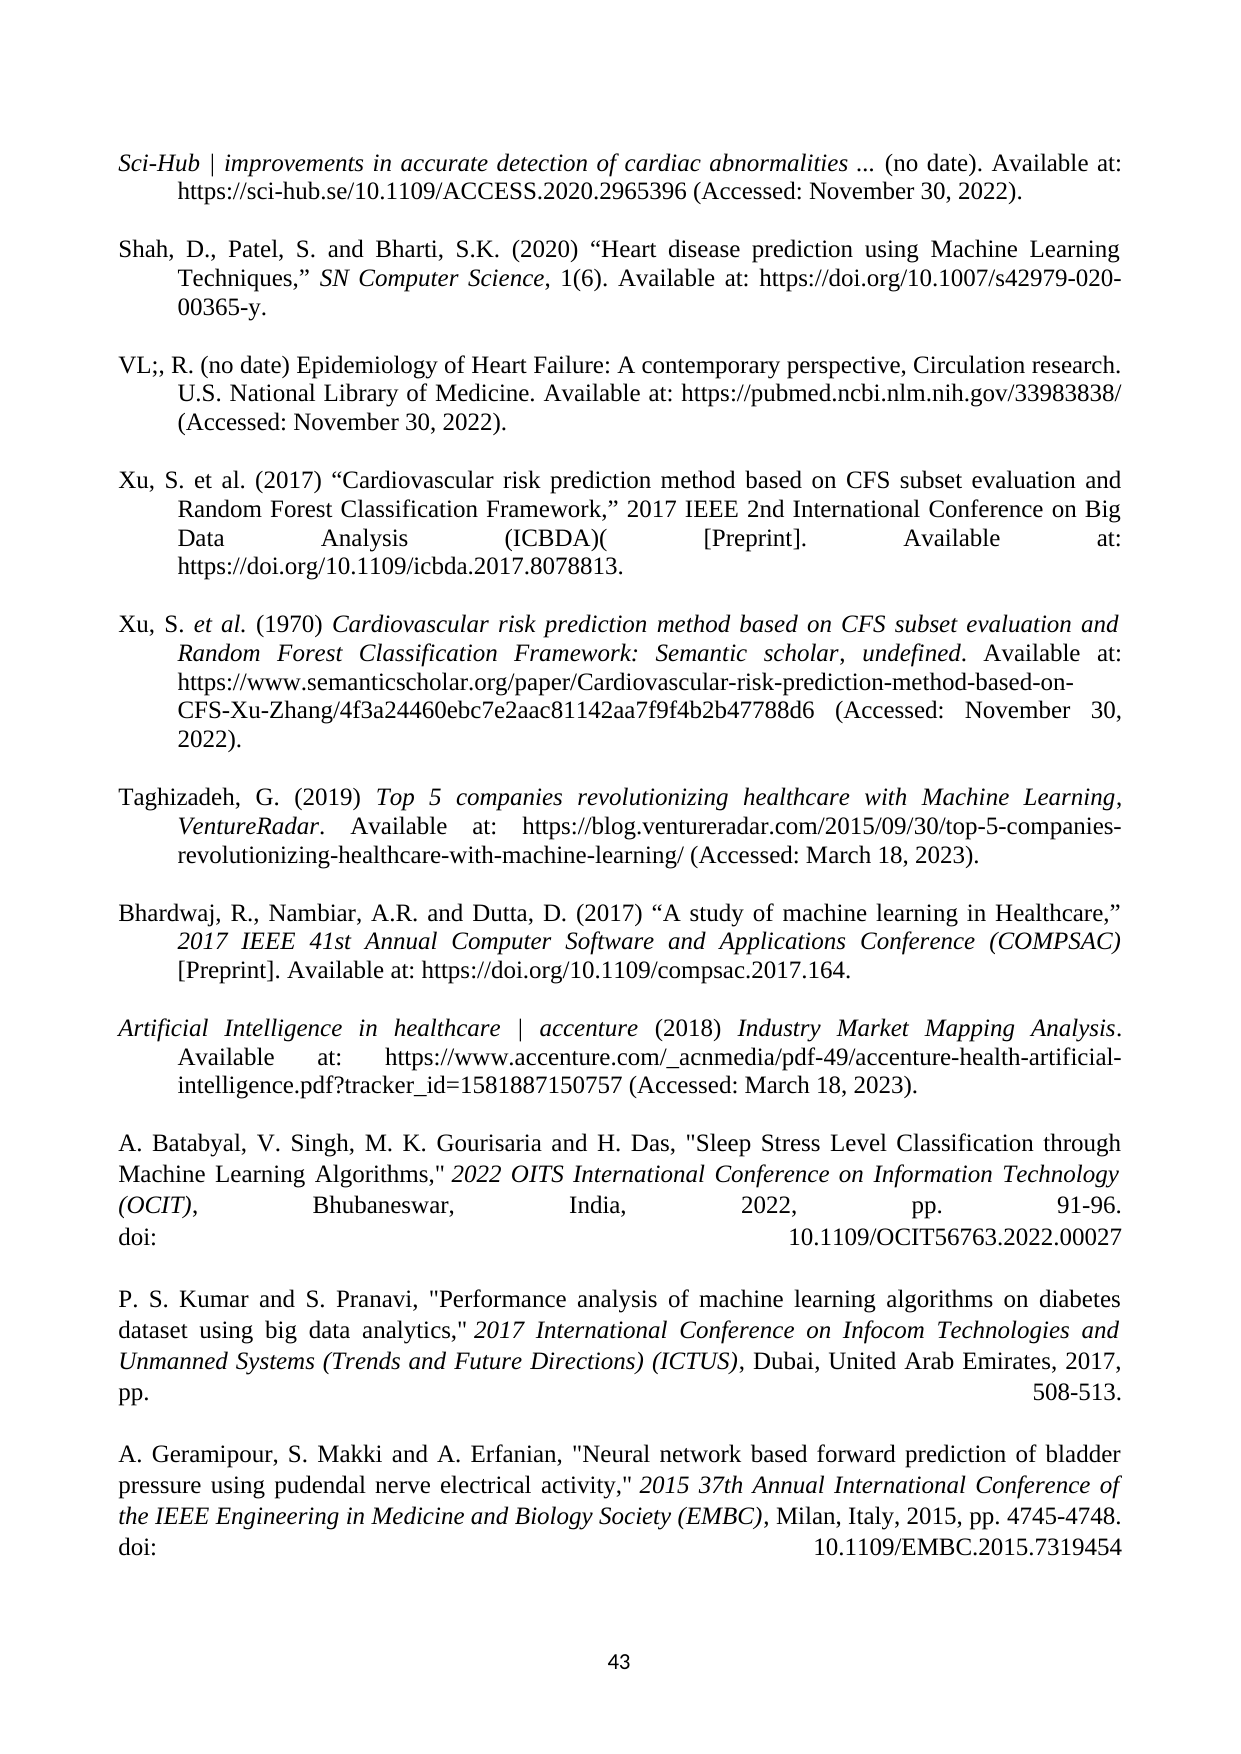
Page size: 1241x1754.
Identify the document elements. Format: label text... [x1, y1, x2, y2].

text Artificial Intelligence in healthcare | accenture (2018) Industry Market Mapping Analysis. Available at: https://www.accenture.com/_acnmedia/pdf-49/accenture-health-artificial-intelligence.pdf?tracker_id=1581887150757 (Accessed: March 18, 2023). [118, 1013, 1122, 1099]
text Xu, S. et al. (2017) “Cardiovascular risk prediction method based on CFS subset evaluation and Random Forest Classification Framework,” 2017 IEEE 2nd International Conference on Big Data Analysis (ICBDA)( [Preprint]. Available at: https://doi.org/10.1109/icbda.2017.8078813. [118, 465, 1122, 580]
text Sci-Hub | improvements in accurate detection of cardiac abnormalities ... (no date). Available at: https://sci-hub.se/10.1109/ACCESS.2020.2965396 (Accessed: November 30, 2022). [118, 148, 1122, 205]
text Xu, S. et al. (1970) Cardiovascular risk prediction method based on CFS subset evaluation and Random Forest Classification Framework: Semantic scholar, undefined. Available at: https://www.semanticscholar.org/paper/Cardiovascular-risk-prediction-method-based-on-CFS-Xu-Zhang/4f3a24460ebc7e2aac81142aa7f9f4b2b47788d6 (Accessed: November 30, 2022). [118, 609, 1122, 753]
text Shah, D., Patel, S. and Bharti, S.K. (2020) “Heart disease prediction using Machine Learning Techniques,” SN Computer Science, 1(6). Available at: https://doi.org/10.1007/s42979-020-00365-y. [118, 234, 1122, 321]
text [118, 1128, 1122, 1592]
text VL;, R. (no date) Epidemiology of Heart Failure: A contemporary perspective, Circulation research. U.S. National Library of Medicine. Available at: https://pubmed.ncbi.nlm.nih.gov/33983838/ (Accessed: November 30, 2022). [118, 350, 1122, 436]
text Taghizadeh, G. (2019) Top 5 companies revolutionizing healthcare with Machine Learning, VentureRadar. Available at: https://blog.ventureradar.com/2015/09/30/top-5-companies-revolutionizing-healthcare-with-machine-learning/ (Accessed: March 18, 2023). [118, 782, 1122, 868]
text Bhardwaj, R., Nambiar, A.R. and Dutta, D. (2017) “A study of machine learning in Healthcare,” 2017 IEEE 41st Annual Computer Software and Applications Conference (COMPSAC) [Preprint]. Available at: https://doi.org/10.1109/compsac.2017.164. [118, 898, 1122, 984]
